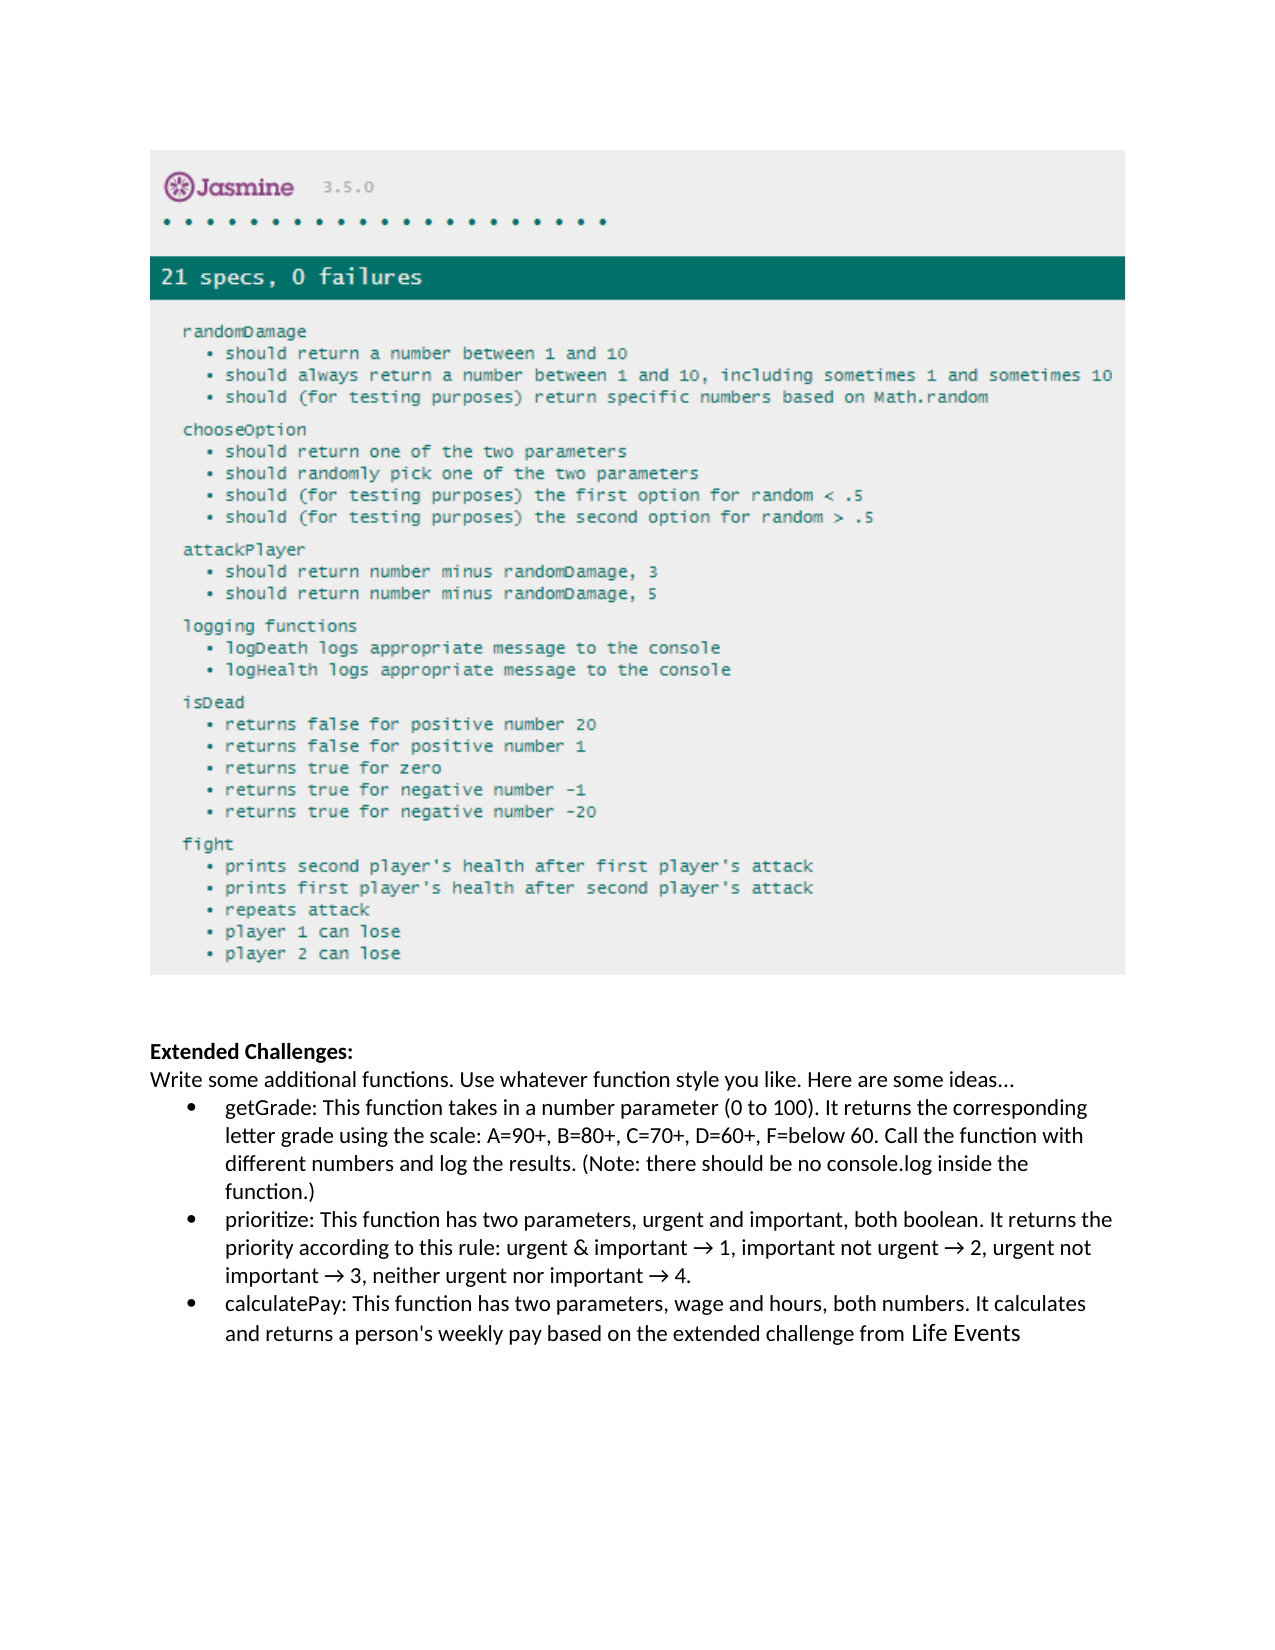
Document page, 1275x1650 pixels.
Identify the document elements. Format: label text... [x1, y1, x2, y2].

picture [150, 150, 1125, 975]
text Write some additional functions. Use whatever function style you like. Here are some ideas... [150, 1065, 1125, 1093]
list getGrade: This function takes in a number parameter (0 to 100). It returns the corresponding letter grade using the scale: A=90+, B=80+, C=70+, D=60+, F=below 60. Call the function with different numbers and log the results. (Note: there should be no console.log inside the function.) [187, 1093, 1125, 1205]
list calculatePay: This function has two parameters, wage and hours, both numbers. It calculates and returns a person's weekly pay based on the extended challenge from Life Events [187, 1289, 1125, 1347]
text Extended Challenges: [150, 1037, 1125, 1065]
list prioritize: This function has two parameters, urgent and important, both boolean. It returns the priority according to this rule: urgent & important → 1, important not urgent → 2, urgent not important → 3, neither urgent nor important → 4. [187, 1205, 1125, 1289]
